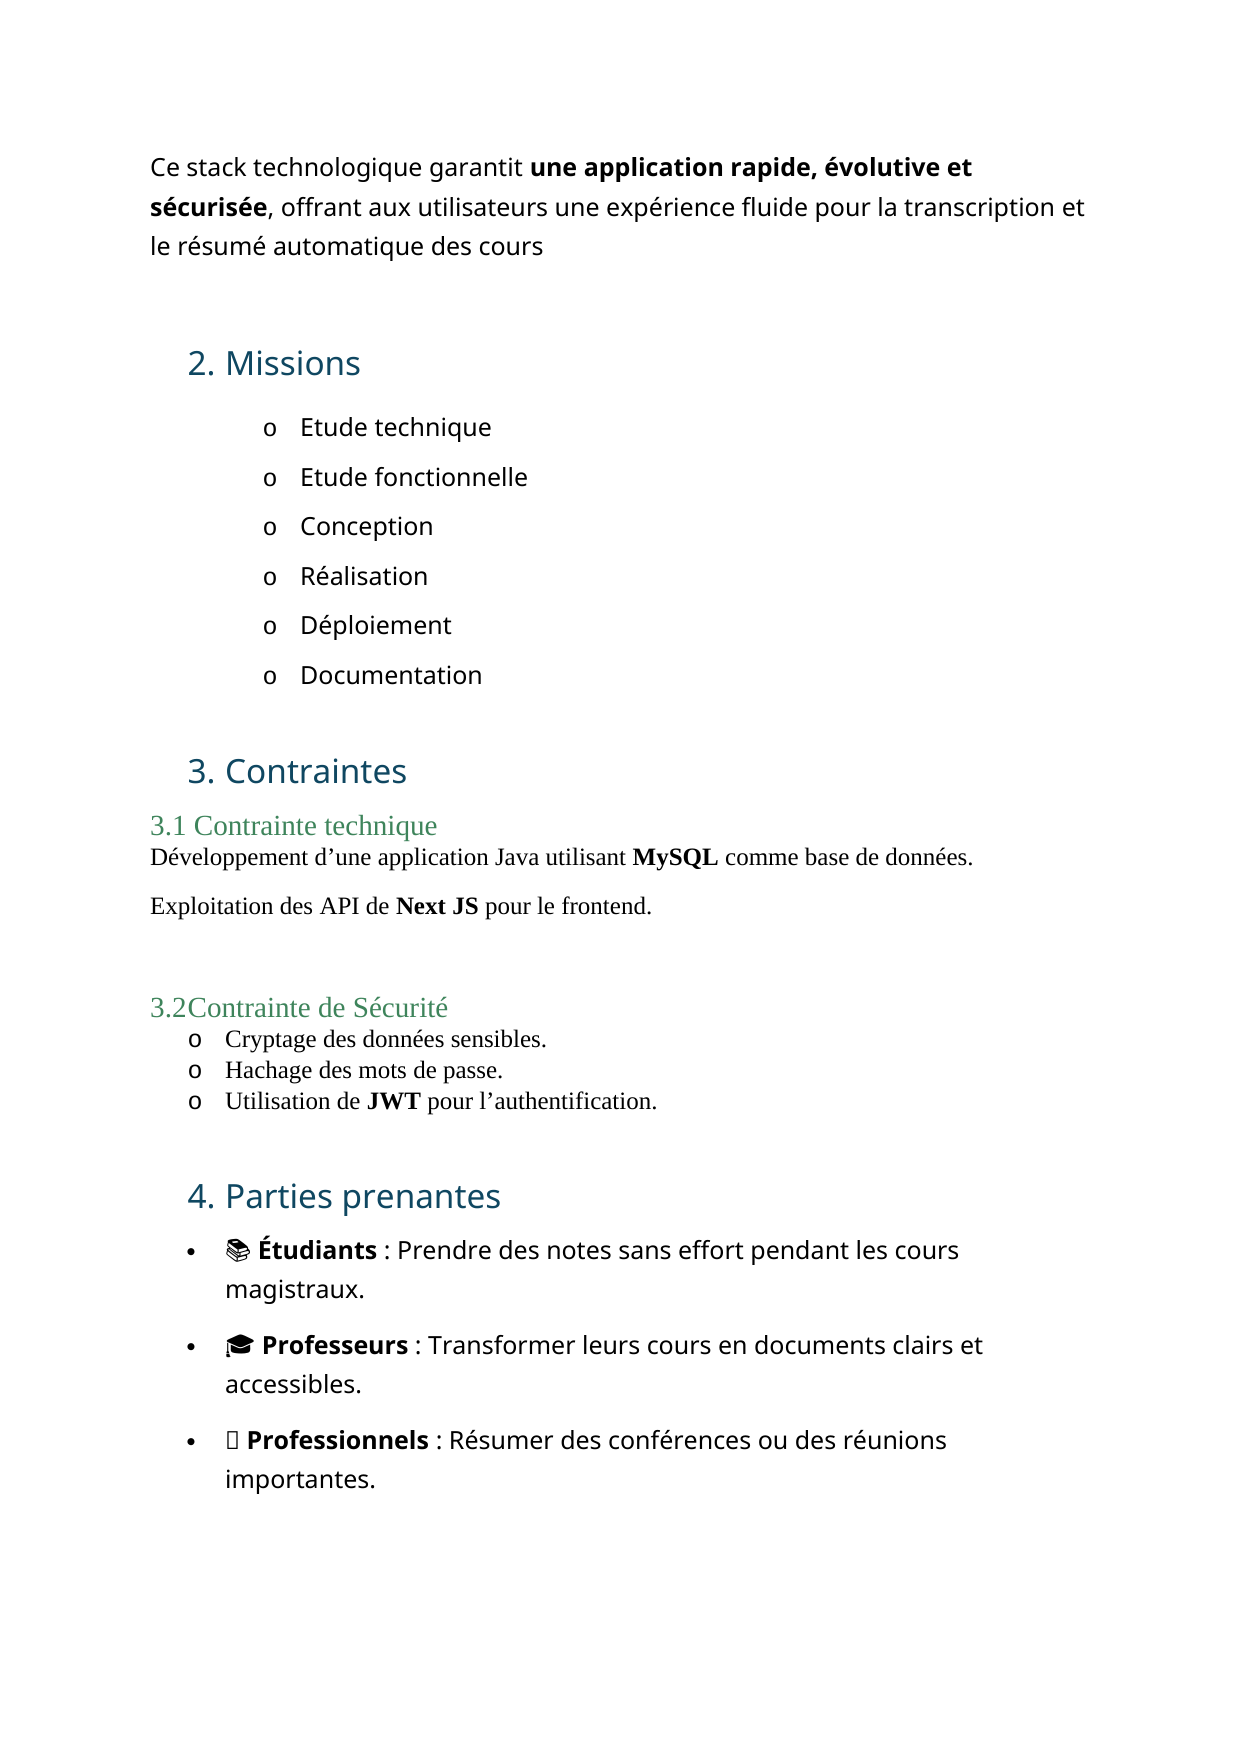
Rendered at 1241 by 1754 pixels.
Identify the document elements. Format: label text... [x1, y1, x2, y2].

subtitle Contraintes [187, 747, 1090, 793]
text 3.1 Contrainte technique [150, 808, 1090, 842]
text Ce stack technologique garantit une application rapide, évolutive et sécurisée, offrant aux utilisateurs une expérience fluide pour la transcription et le résumé automatique des cours [150, 150, 1090, 262]
list Réalisation [262, 558, 1090, 593]
text Exploitation des API de Next JS pour le frontend. [150, 891, 1090, 920]
text Développement d’une application Java utilisant MySQL comme base de données. [150, 842, 1090, 870]
list Etude technique [262, 410, 1090, 444]
list Hachage des mots de passe. [187, 1055, 1090, 1086]
list Contrainte de Sécurité [150, 991, 1090, 1024]
list Déploiement [262, 608, 1090, 642]
list 📚 Étudiants : Prendre des notes sans effort pendant les cours magistraux. [187, 1233, 1090, 1306]
list Utilisation de JWT pour l’authentification. [187, 1086, 1090, 1117]
list Documentation [262, 657, 1090, 692]
subtitle Parties prenantes [187, 1172, 1090, 1218]
list Conception [262, 509, 1090, 543]
list 🎓 Professeurs : Transformer leurs cours en documents clairs et accessibles. [187, 1328, 1090, 1401]
subtitle Missions [187, 340, 1090, 385]
list Cryptage des données sensibles. [187, 1024, 1090, 1055]
list Etude fonctionnelle [262, 459, 1090, 494]
list 🏢 Professionnels : Résumer des conférences ou des réunions importantes. [187, 1423, 1090, 1496]
